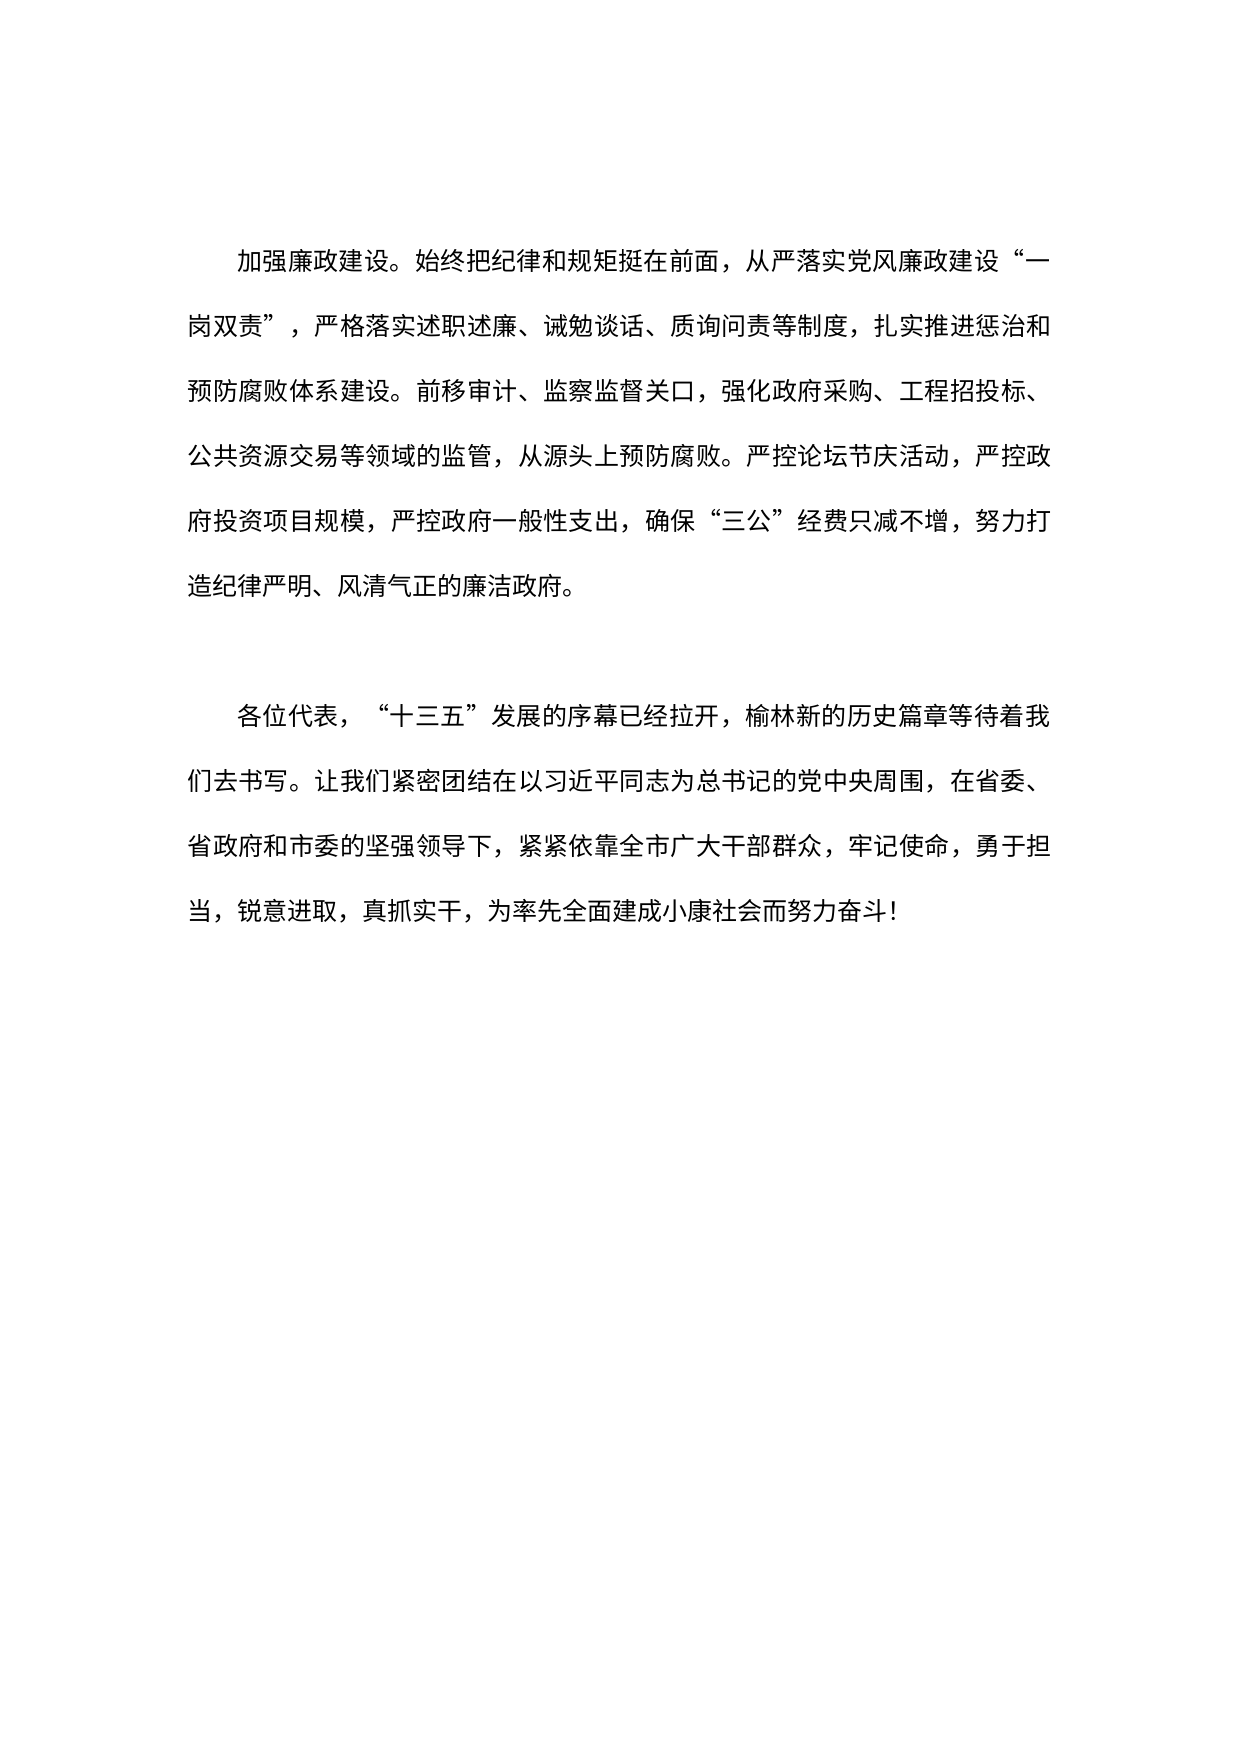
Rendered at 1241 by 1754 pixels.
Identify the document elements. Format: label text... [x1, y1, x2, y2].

text 各位代表，“十三五”发展的序幕已经拉开，榆林新的历史篇章等待着我们去书写。让我们紧密团结在以习近平同志为总书记的党中央周围，在省委、省政府和市委的坚强领导下，紧紧依靠全市广大干部群众，牢记使命，勇于担当，锐意进取，真抓实干，为率先全面建成小康社会而努力奋斗！ [187, 682, 1053, 942]
text 加强廉政建设。始终把纪律和规矩挺在前面，从严落实党风廉政建设“一岗双责”，严格落实述职述廉、诫勉谈话、质询问责等制度，扎实推进惩治和预防腐败体系建设。前移审计、监察监督关口，强化政府采购、工程招投标、公共资源交易等领域的监管，从源头上预防腐败。严控论坛节庆活动，严控政府投资项目规模，严控政府一般性支出，确保“三公”经费只减不增，努力打造纪律严明、风清气正的廉洁政府。 [187, 227, 1053, 617]
